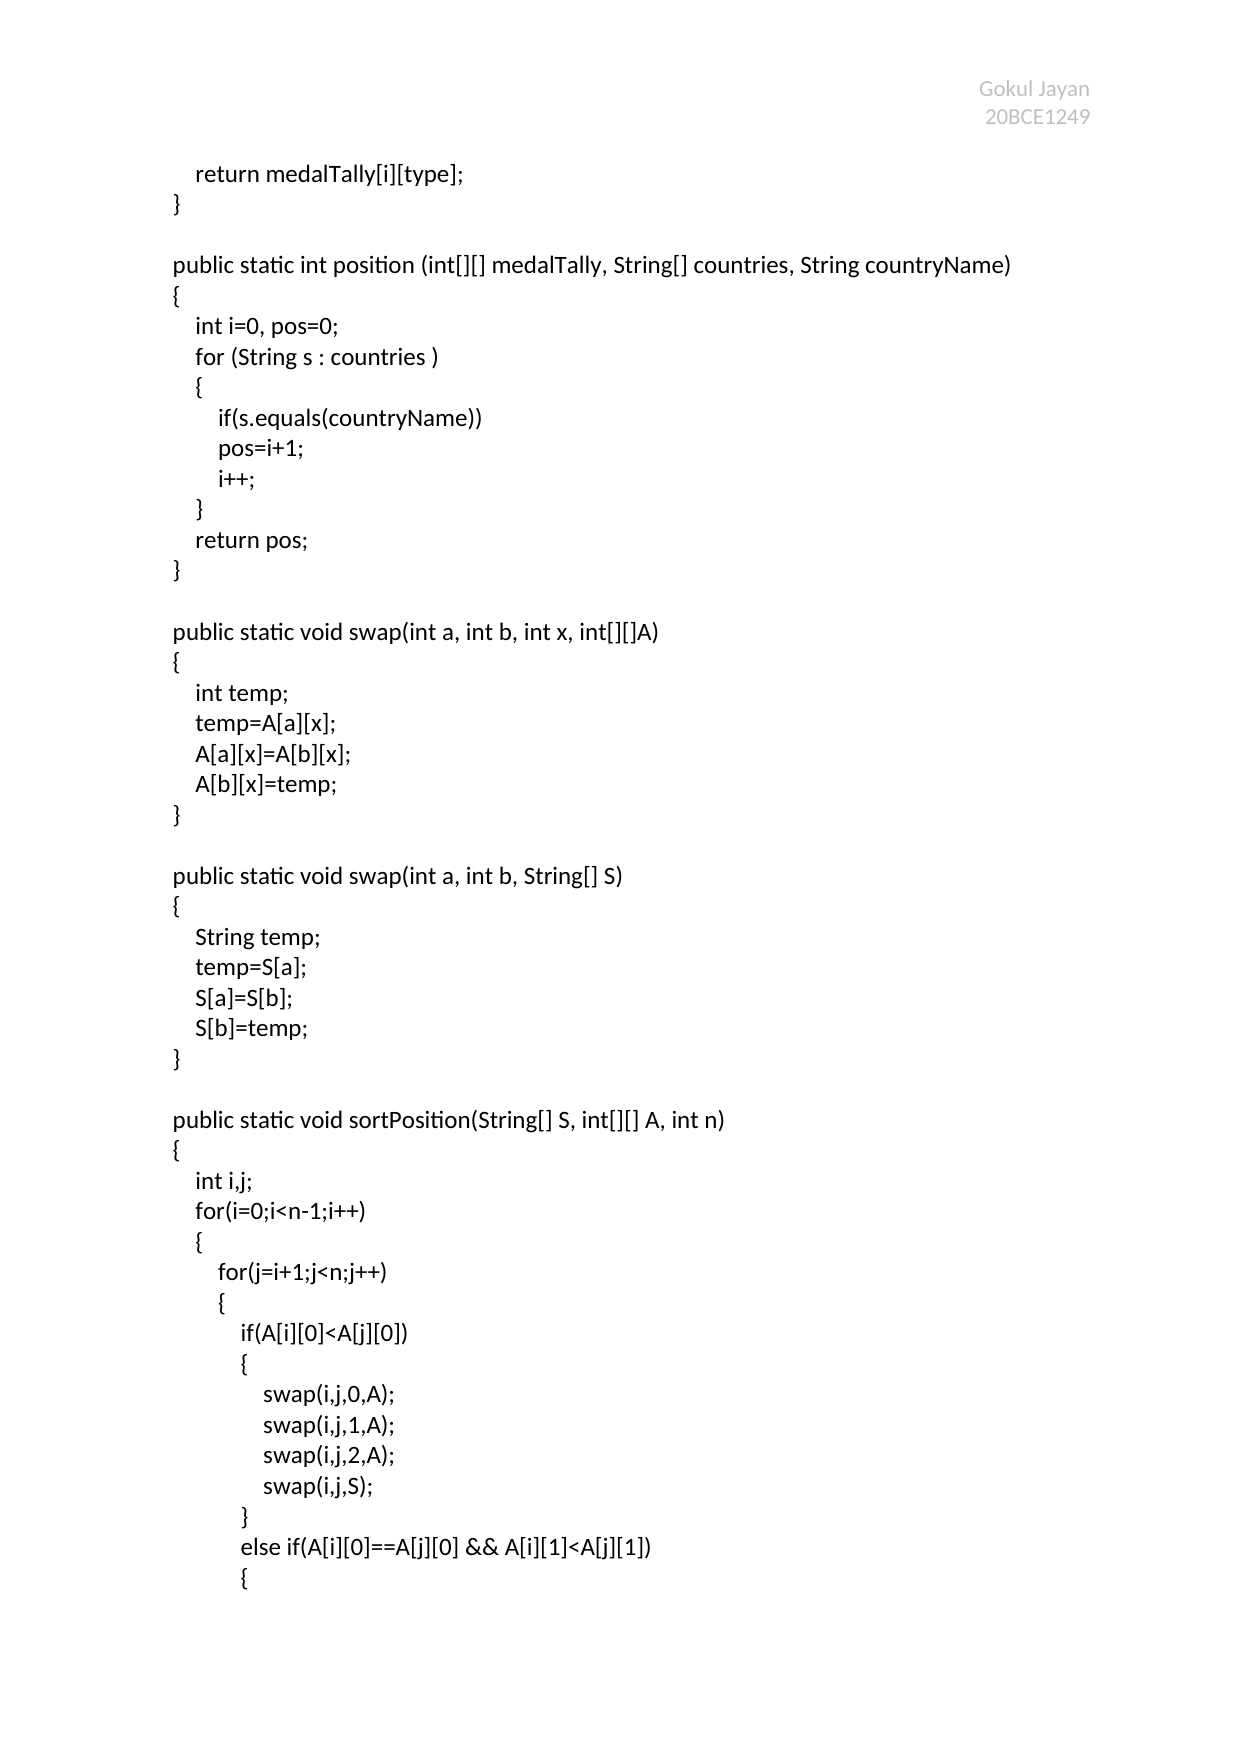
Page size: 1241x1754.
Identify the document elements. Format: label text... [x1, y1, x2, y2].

text } [150, 1043, 1090, 1073]
text temp=S[a]; [150, 951, 1090, 982]
text { [150, 280, 1090, 310]
text return medalTally[i][type]; [150, 158, 1090, 188]
text i++; [150, 463, 1090, 493]
text for (String s : countries ) [150, 341, 1090, 371]
text else if(A[i][0]==A[j][0] && A[i][1]<A[j][1]) [150, 1531, 1090, 1562]
text for(j=i+1;j<n;j++) [150, 1257, 1090, 1287]
text pos=i+1; [150, 432, 1090, 463]
text if(A[i][0]<A[j][0]) [150, 1318, 1090, 1348]
text swap(i,j,0,A); [150, 1379, 1090, 1409]
text public static void swap(int a, int b, int x, int[][]A) [150, 616, 1090, 646]
text swap(i,j,1,A); [150, 1409, 1090, 1440]
text S[b]=temp; [150, 1012, 1090, 1043]
text { [150, 646, 1090, 677]
text String temp; [150, 921, 1090, 951]
text { [150, 1226, 1090, 1257]
text public static int position (int[][] medalTally, String[] countries, String countryName) [150, 249, 1090, 280]
text public static void swap(int a, int b, String[] S) [150, 860, 1090, 890]
text if(s.equals(countryName)) [150, 402, 1090, 432]
text { [150, 1287, 1090, 1318]
text A[a][x]=A[b][x]; [150, 738, 1090, 768]
text { [150, 1562, 1090, 1592]
text } [150, 188, 1090, 219]
text } [150, 1501, 1090, 1531]
text A[b][x]=temp; [150, 768, 1090, 799]
text } [150, 799, 1090, 829]
text { [150, 890, 1090, 921]
text { [150, 1348, 1090, 1379]
text swap(i,j,2,A); [150, 1440, 1090, 1470]
text int temp; [150, 677, 1090, 707]
text int i,j; [150, 1165, 1090, 1196]
text S[a]=S[b]; [150, 982, 1090, 1012]
text int i=0, pos=0; [150, 310, 1090, 341]
text { [150, 1134, 1090, 1165]
text swap(i,j,S); [150, 1470, 1090, 1501]
text } [150, 554, 1090, 585]
text temp=A[a][x]; [150, 707, 1090, 738]
text return pos; [150, 524, 1090, 554]
text for(i=0;i<n-1;i++) [150, 1196, 1090, 1226]
text public static void sortPosition(String[] S, int[][] A, int n) [150, 1104, 1090, 1134]
text { [150, 371, 1090, 402]
text } [150, 493, 1090, 524]
